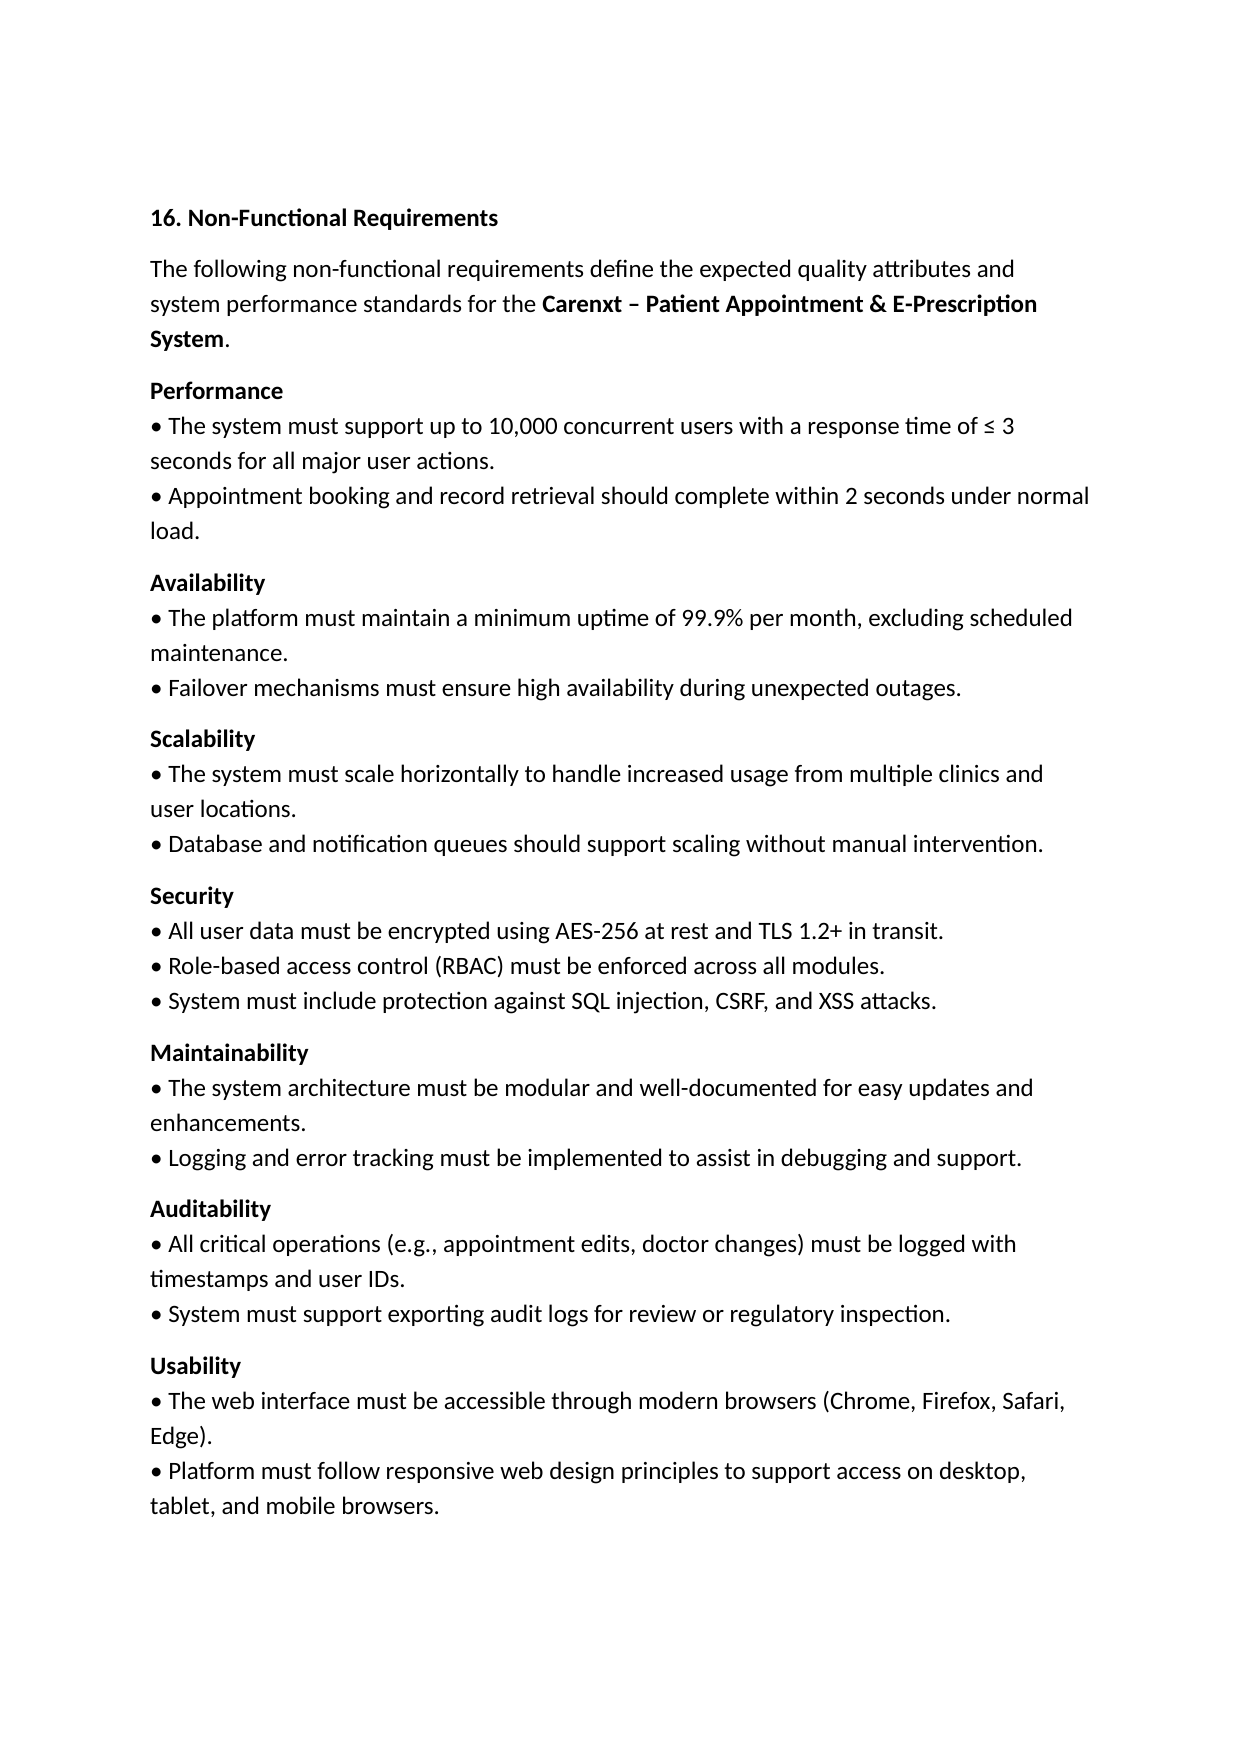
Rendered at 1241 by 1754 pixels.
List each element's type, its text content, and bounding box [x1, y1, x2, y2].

text Performance • The system must support up to 10,000 concurrent users with a response time of ≤ 3 seconds for all major user actions. • Appointment booking and record retrieval should complete within 2 seconds under normal load. [150, 375, 1090, 546]
text Scalability • The system must scale horizontally to handle increased usage from multiple clinics and user locations. • Database and notification queues should support scaling without manual intervention. [150, 723, 1090, 859]
text Auditability • All critical operations (e.g., appointment edits, doctor changes) must be logged with timestamps and user IDs. • System must support exporting audit logs for review or regulatory inspection. [150, 1193, 1090, 1329]
text Maintainability • The system architecture must be modular and well-documented for easy updates and enhancements. • Logging and error tracking must be implemented to assist in debugging and support. [150, 1037, 1090, 1172]
text Security • All user data must be encrypted using AES-256 at rest and TLS 1.2+ in transit. • Role-based access control (RBAC) must be enforced across all modules. • System must include protection against SQL injection, CSRF, and XSS attacks. [150, 880, 1090, 1016]
text 16. Non-Functional Requirements [150, 202, 1090, 232]
text Usability • The web interface must be accessible through modern browsers (Chrome, Firefox, Safari, Edge). • Platform must follow responsive web design principles to support access on desktop, tablet, and mobile browsers. [150, 1350, 1090, 1521]
text Availability • The platform must maintain a minimum uptime of 99.9% per month, excluding scheduled maintenance. • Failover mechanisms must ensure high availability during unexpected outages. [150, 567, 1090, 702]
text The following non-functional requirements define the expected quality attributes and system performance standards for the Carenxt – Patient Appointment & E-Prescription System. [150, 253, 1090, 354]
